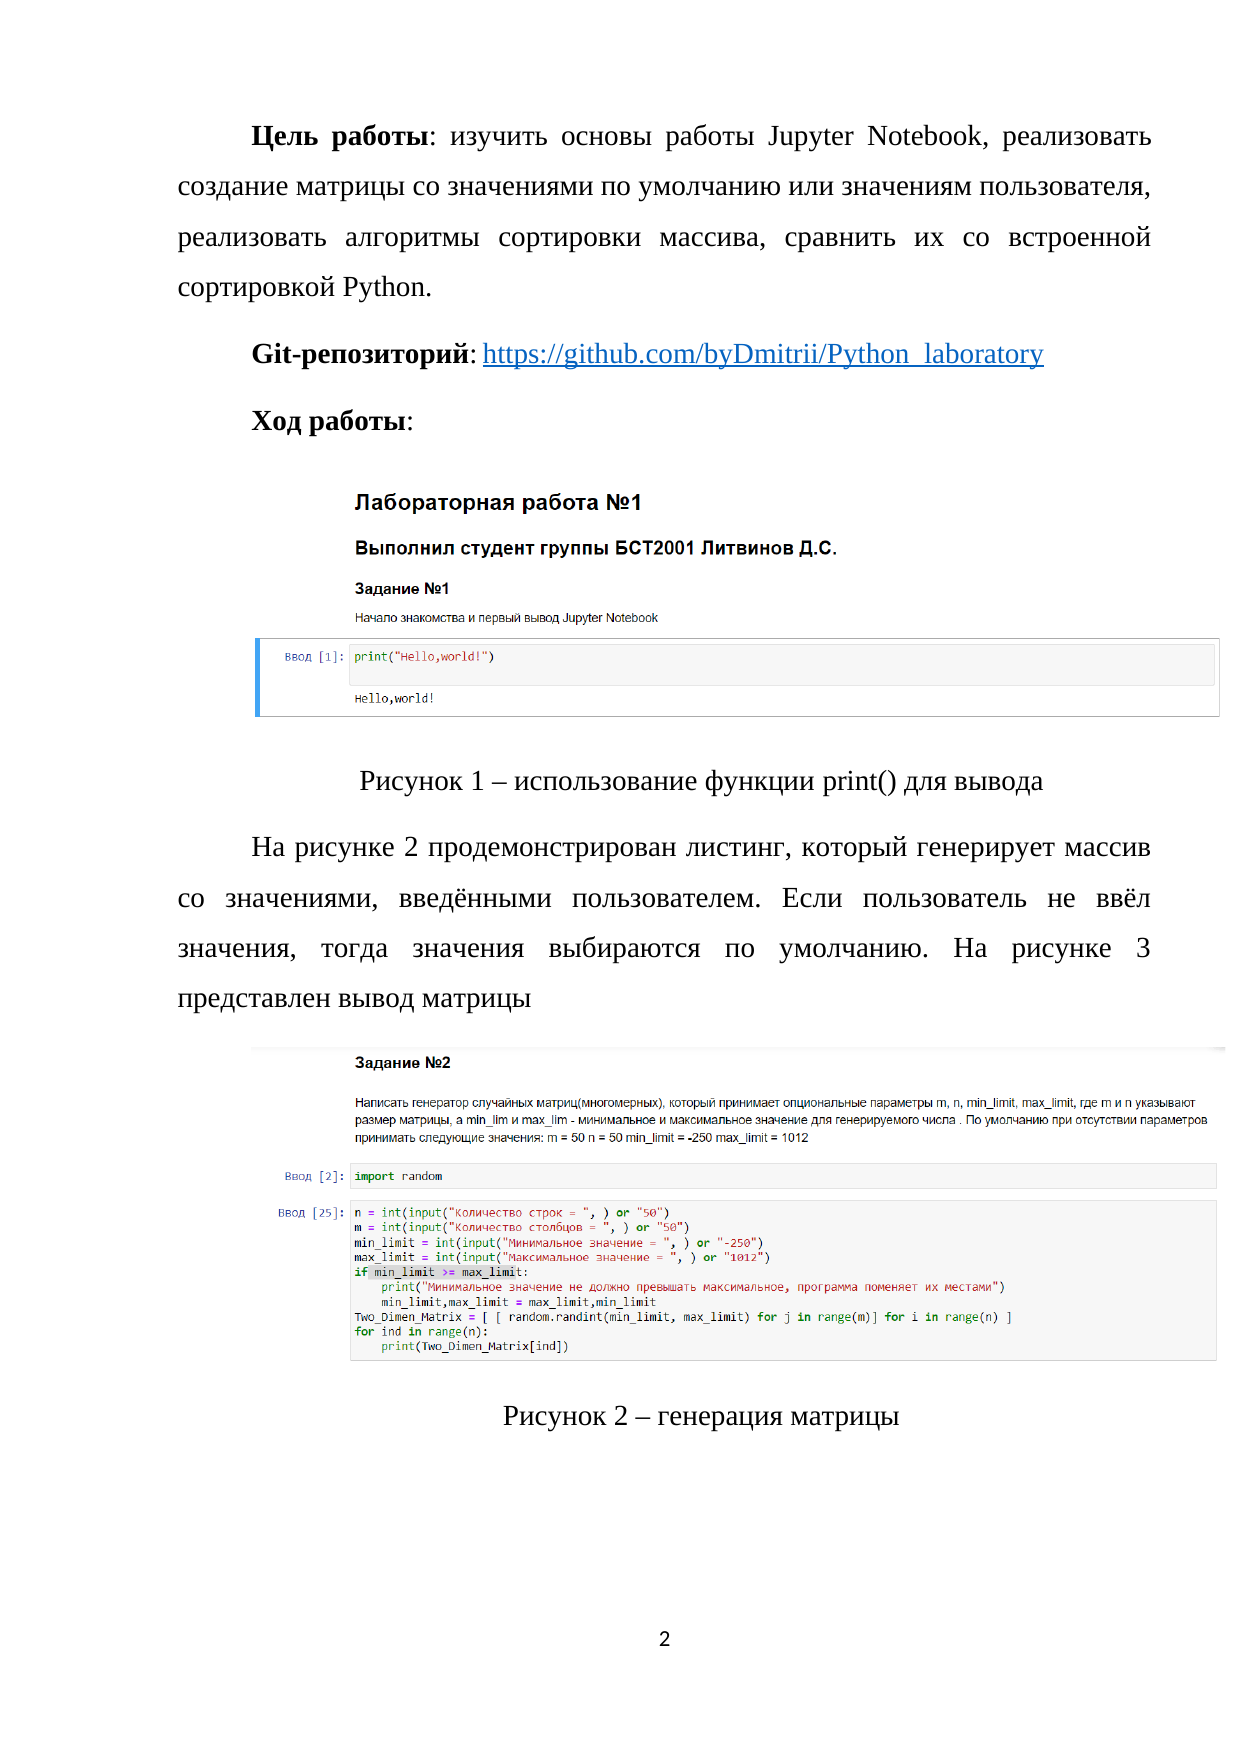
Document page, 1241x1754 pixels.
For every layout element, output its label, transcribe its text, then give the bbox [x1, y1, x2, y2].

picture [251, 470, 1226, 732]
text Цель работы: изучить основы работы Jupyter Notebook, реализовать создание матрицы со значениями по умолчанию или значениям пользователя, реализовать алгоритмы сортировки массива, сравнить их со встроенной сортировкой Python. [177, 118, 1152, 303]
text Git-репозиторий: https://github.com/byDmitrii/Python_laboratory [177, 336, 1152, 369]
text Рисунок 1 – использование функции print() для вывода [177, 763, 1152, 796]
text На рисунке 2 продемонстрирован листинг, который генерирует массив со значениями, введёнными пользователем. Если пользователь не ввёл значения, тогда значения выбираются по умолчанию. На рисунке 3 представлен вывод матрицы [177, 829, 1152, 1014]
text Ход работы: [177, 403, 1152, 437]
picture [251, 1047, 1226, 1368]
text Рисунок 2 – генерация матрицы [177, 1398, 1152, 1432]
